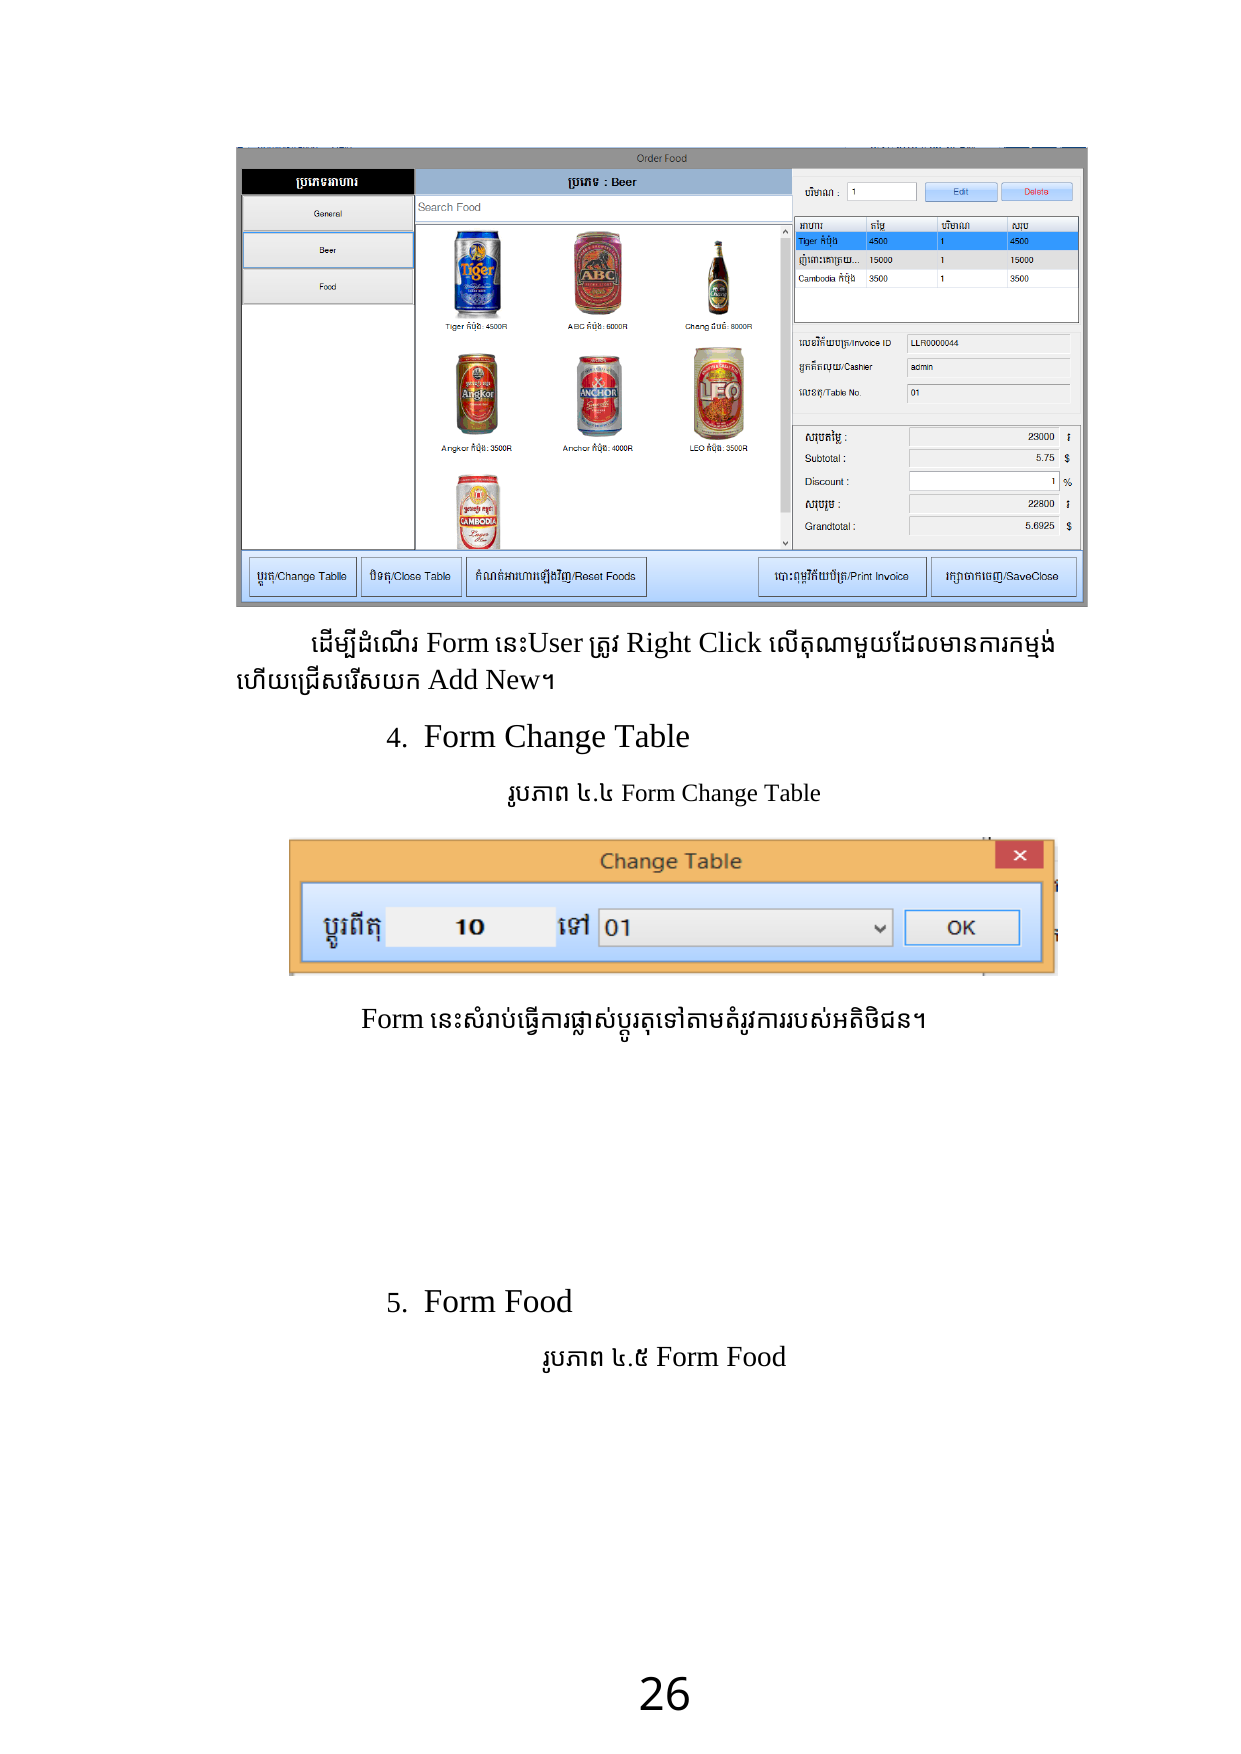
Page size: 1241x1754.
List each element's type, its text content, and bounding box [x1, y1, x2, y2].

text ដើម្បីដំណើរ Form នេះUser ត្រូវ Right Click លើតុណាមួយដែលមានការកម្មង់ហើយជ្រើសរើសយក Add New។ [236, 625, 1092, 697]
list Form Change Table [386, 716, 1092, 754]
text រូបភាព ៤.៤ Form Change Table [236, 774, 1092, 808]
picture [289, 837, 1058, 976]
text Form នេះសំរាប់ធ្វើការផ្លាស់ប្តូរតុទៅតាមតំរូវការរបស់អតិថិជន។ [236, 1002, 1092, 1036]
text រូបភាព ៤.៥ Form Food [236, 1339, 1092, 1374]
picture [236, 147, 1088, 607]
list Form Food [386, 1281, 1092, 1319]
